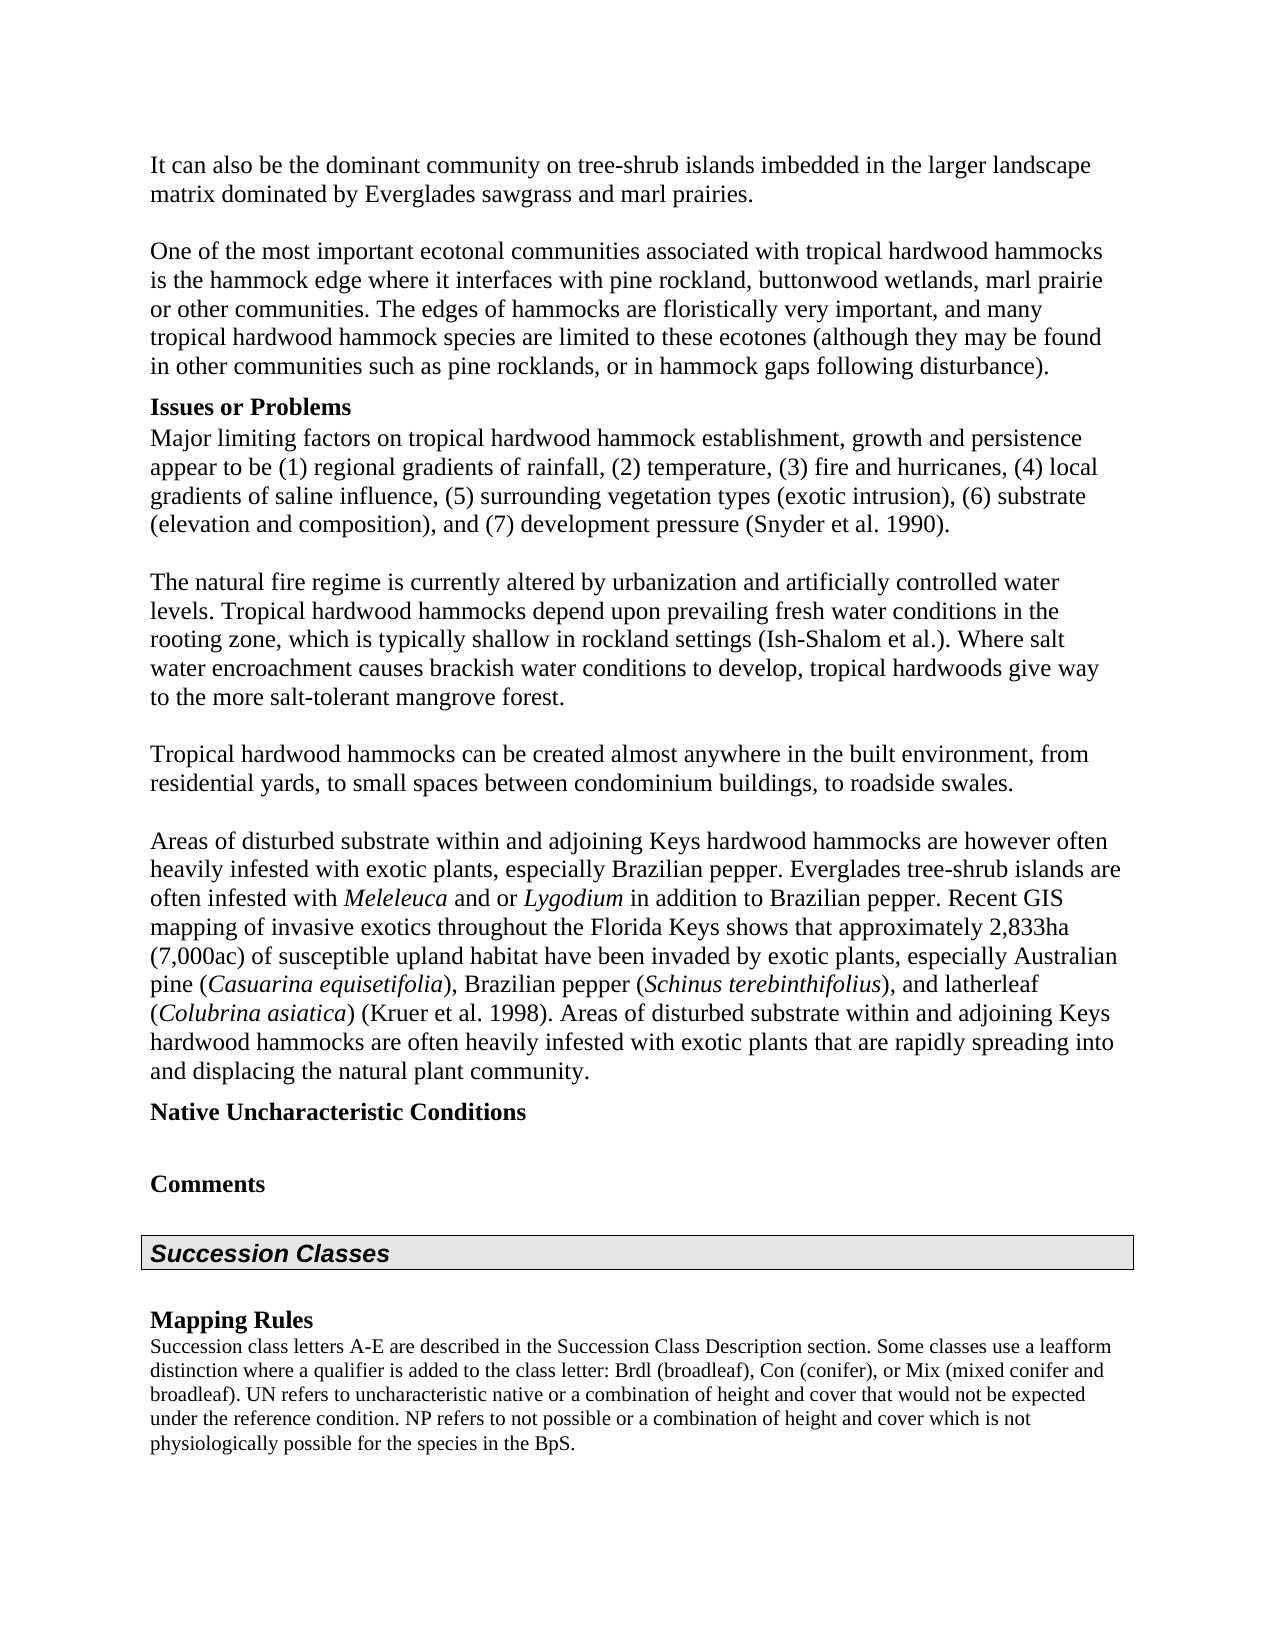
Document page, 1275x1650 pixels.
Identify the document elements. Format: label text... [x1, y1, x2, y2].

text The natural fire regime is currently altered by urbanization and artificially controlled water levels. Tropical hardwood hammocks depend upon prevailing fresh water conditions in the rooting zone, which is typically shallow in rockland settings (Ish-Shalom et al.). Where salt water encroachment causes brackish water conditions to develop, tropical hardwoods give way to the more salt-tolerant mangrove forest. [150, 567, 1125, 711]
text Areas of disturbed substrate within and adjoining Keys hardwood hammocks are however often heavily infested with exotic plants, especially Brazilian pepper. Everglades tree-shrub islands are often infested with Meleleuca and or Lygodium in addition to Brazilian pepper. Recent GIS mapping of invasive exotics throughout the Florida Keys shows that approximately 2,833ha (7,000ac) of susceptible upland habitat have been invaded by exotic plants, especially Australian pine (Casuarina equisetifolia), Brazilian pepper (Schinus terebinthifolius), and latherleaf (Colubrina asiatica) (Kruer et al. 1998). Areas of disturbed substrate within and adjoining Keys hardwood hammocks are often heavily infested with exotic plants that are rapidly spreading into and displacing the natural plant community. [150, 826, 1125, 1084]
text One of the most important ecotonal communities associated with tropical hardwood hammocks is the hammock edge where it interfaces with pine rockland, buttonwood wetlands, marl prairie or other communities. The edges of hammocks are floristically very important, and many tropical hardwood hammock species are limited to these ecotones (although they may be found in other communities such as pine rocklands, or in hammock gaps following disturbance). [150, 236, 1125, 380]
text Major limiting factors on tropical hardwood hammock establishment, growth and persistence appear to be (1) regional gradients of rainfall, (2) temperature, (3) fire and hurricanes, (4) local gradients of saline influence, (5) surrounding vegetation types (exotic intrusion), (6) substrate (elevation and composition), and (7) development pressure (Snyder et al. 1990). [150, 423, 1125, 538]
text Mapping Rules [150, 1305, 1125, 1334]
text Succession class letters A-E are described in the Succession Class Description section. Some classes use a leafform distinction where a qualifier is added to the class letter: Brdl (broadleaf), Con (conifer), or Mix (mixed conifer and broadleaf). UN refers to uncharacteristic native or a combination of height and cover that would not be expected under the reference condition. NP refers to not possible or a combination of height and cover which is not physiologically possible for the species in the BpS. [150, 1334, 1125, 1454]
text Succession Classes [142, 1236, 1133, 1269]
text Tropical hardwood hammocks can be created almost anywhere in the built environment, from residential yards, to small spaces between condominium buildings, to roadside swales. [150, 739, 1125, 797]
text It can also be the dominant community on tree-shrub islands imbedded in the larger landscape matrix dominated by Everglades sawgrass and marl prairies. [150, 150, 1125, 207]
text Comments [150, 1169, 1125, 1198]
text Native Uncharacteristic Conditions [150, 1097, 1125, 1126]
text Issues or Problems [150, 392, 1125, 421]
